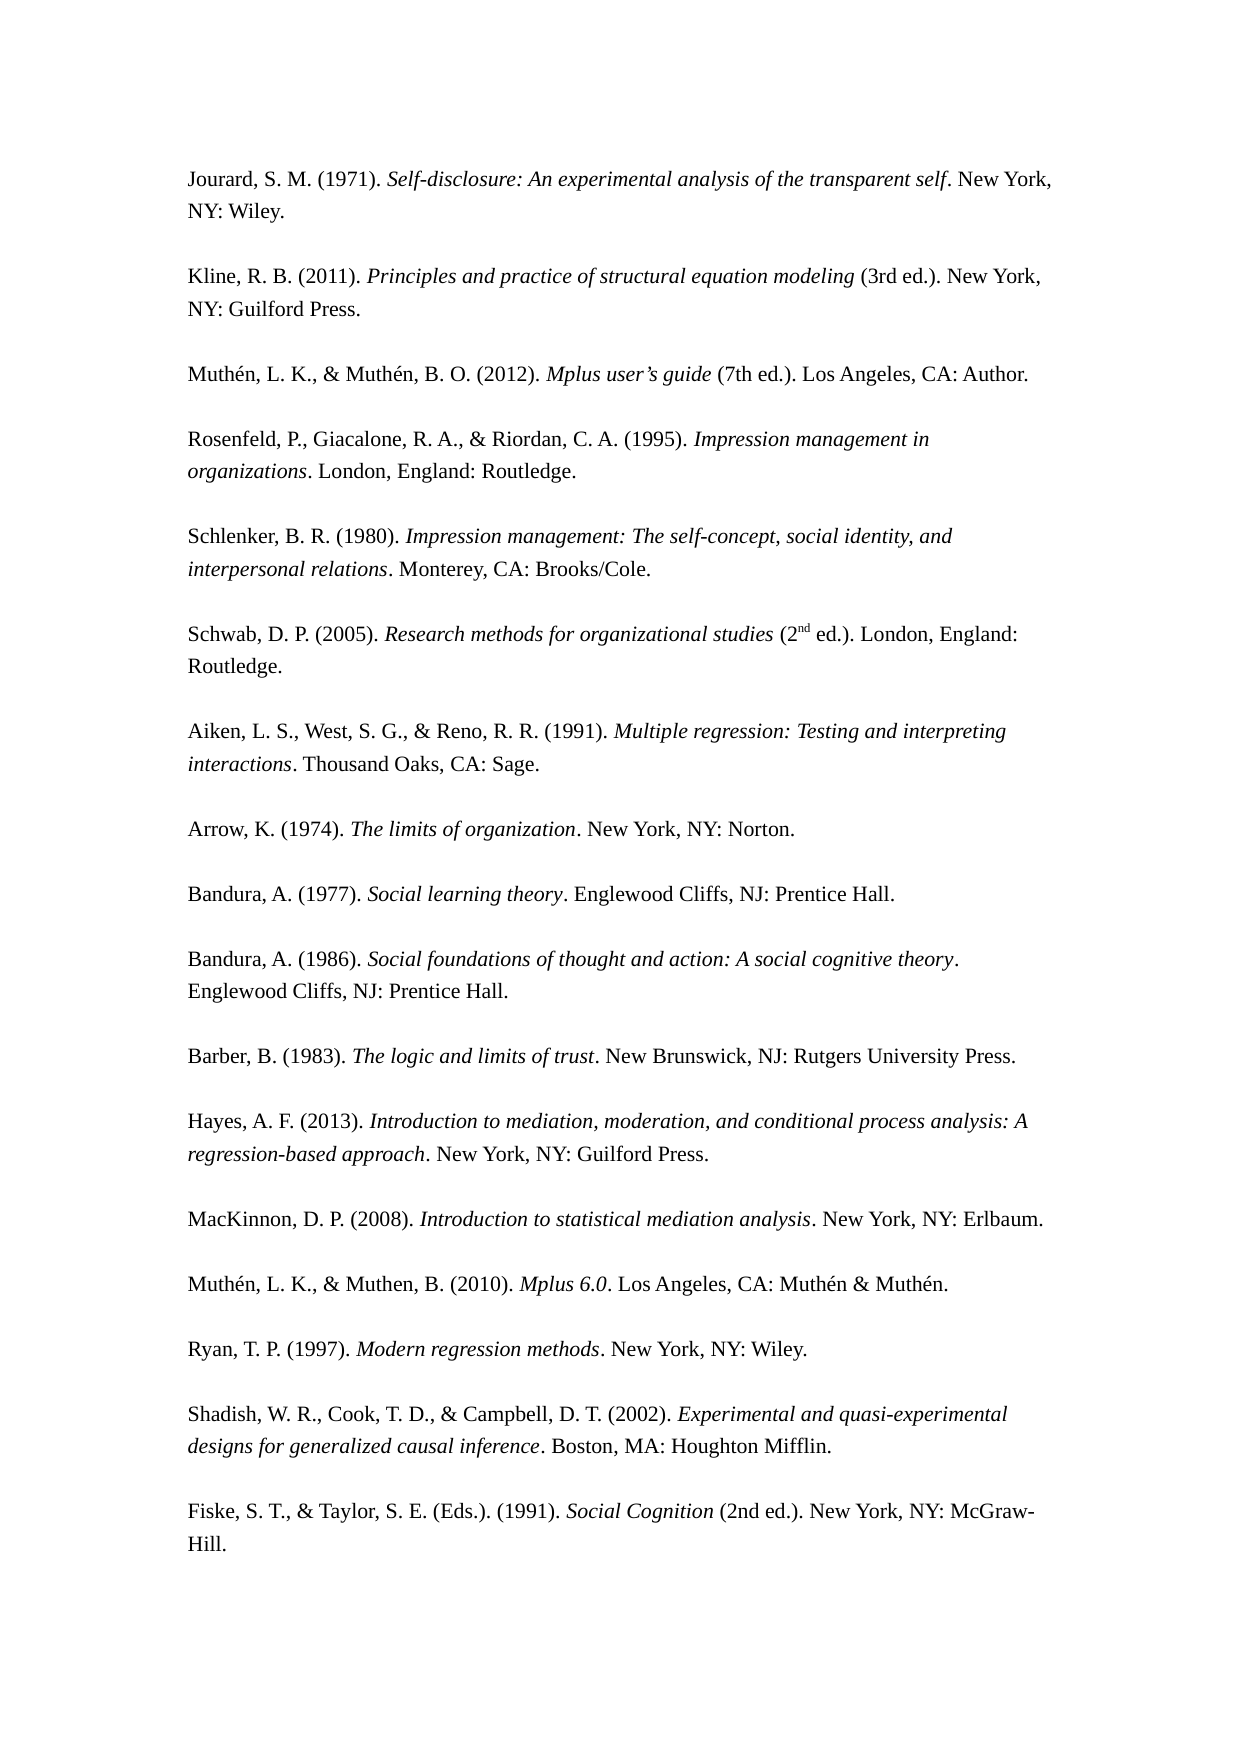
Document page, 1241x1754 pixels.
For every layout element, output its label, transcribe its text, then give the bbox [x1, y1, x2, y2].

text Schwab, D. P. (2005). Research methods for organizational studies (2nd ed.). London, England: Routledge. [187, 617, 1053, 682]
text Bandura, A. (1986). Social foundations of thought and action: A social cognitive theory. Englewood Cliffs, NJ: Prentice Hall. [187, 942, 1053, 1007]
text Shadish, W. R., Cook, T. D., & Campbell, D. T. (2002). Experimental and quasi-experimental designs for generalized causal inference. Boston, MA: Houghton Mifflin. [187, 1397, 1053, 1462]
text Muthén, L. K., & Muthén, B. O. (2012). Mplus user’s guide (7th ed.). Los Angeles, CA: Author. [187, 357, 1053, 389]
text Hayes, A. F. (2013). Introduction to mediation, moderation, and conditional process analysis: A regression-based approach. New York, NY: Guilford Press. [187, 1104, 1053, 1169]
text Jourard, S. M. (1971). Self-disclosure: An experimental analysis of the transparent self. New York, NY: Wiley. [187, 162, 1053, 227]
text Rosenfeld, P., Giacalone, R. A., & Riordan, C. A. (1995). Impression management in organizations. London, England: Routledge. [187, 422, 1053, 487]
text Arrow, K. (1974). The limits of organization. New York, NY: Norton. [187, 812, 1053, 844]
text Ryan, T. P. (1997). Modern regression methods. New York, NY: Wiley. [187, 1332, 1053, 1364]
text Bandura, A. (1977). Social learning theory. Englewood Cliffs, NJ: Prentice Hall. [187, 877, 1053, 909]
text Aiken, L. S., West, S. G., & Reno, R. R. (1991). Multiple regression: Testing and interpreting interactions. Thousand Oaks, CA: Sage. [187, 714, 1053, 779]
text Barber, B. (1983). The logic and limits of trust. New Brunswick, NJ: Rutgers University Press. [187, 1039, 1053, 1072]
text Kline, R. B. (2011). Principles and practice of structural equation modeling (3rd ed.). New York, NY: Guilford Press. [187, 259, 1053, 324]
text MacKinnon, D. P. (2008). Introduction to statistical mediation analysis. New York, NY: Erlbaum. [187, 1202, 1053, 1234]
text Schlenker, B. R. (1980). Impression management: The self-concept, social identity, and interpersonal relations. Monterey, CA: Brooks/Cole. [187, 519, 1053, 584]
text Fiske, S. T., & Taylor, S. E. (Eds.). (1991). Social Cognition (2nd ed.). New York, NY: McGraw-Hill. [187, 1494, 1053, 1559]
text Muthén, L. K., & Muthen, B. (2010). Mplus 6.0. Los Angeles, CA: Muthén & Muthén. [187, 1267, 1053, 1299]
